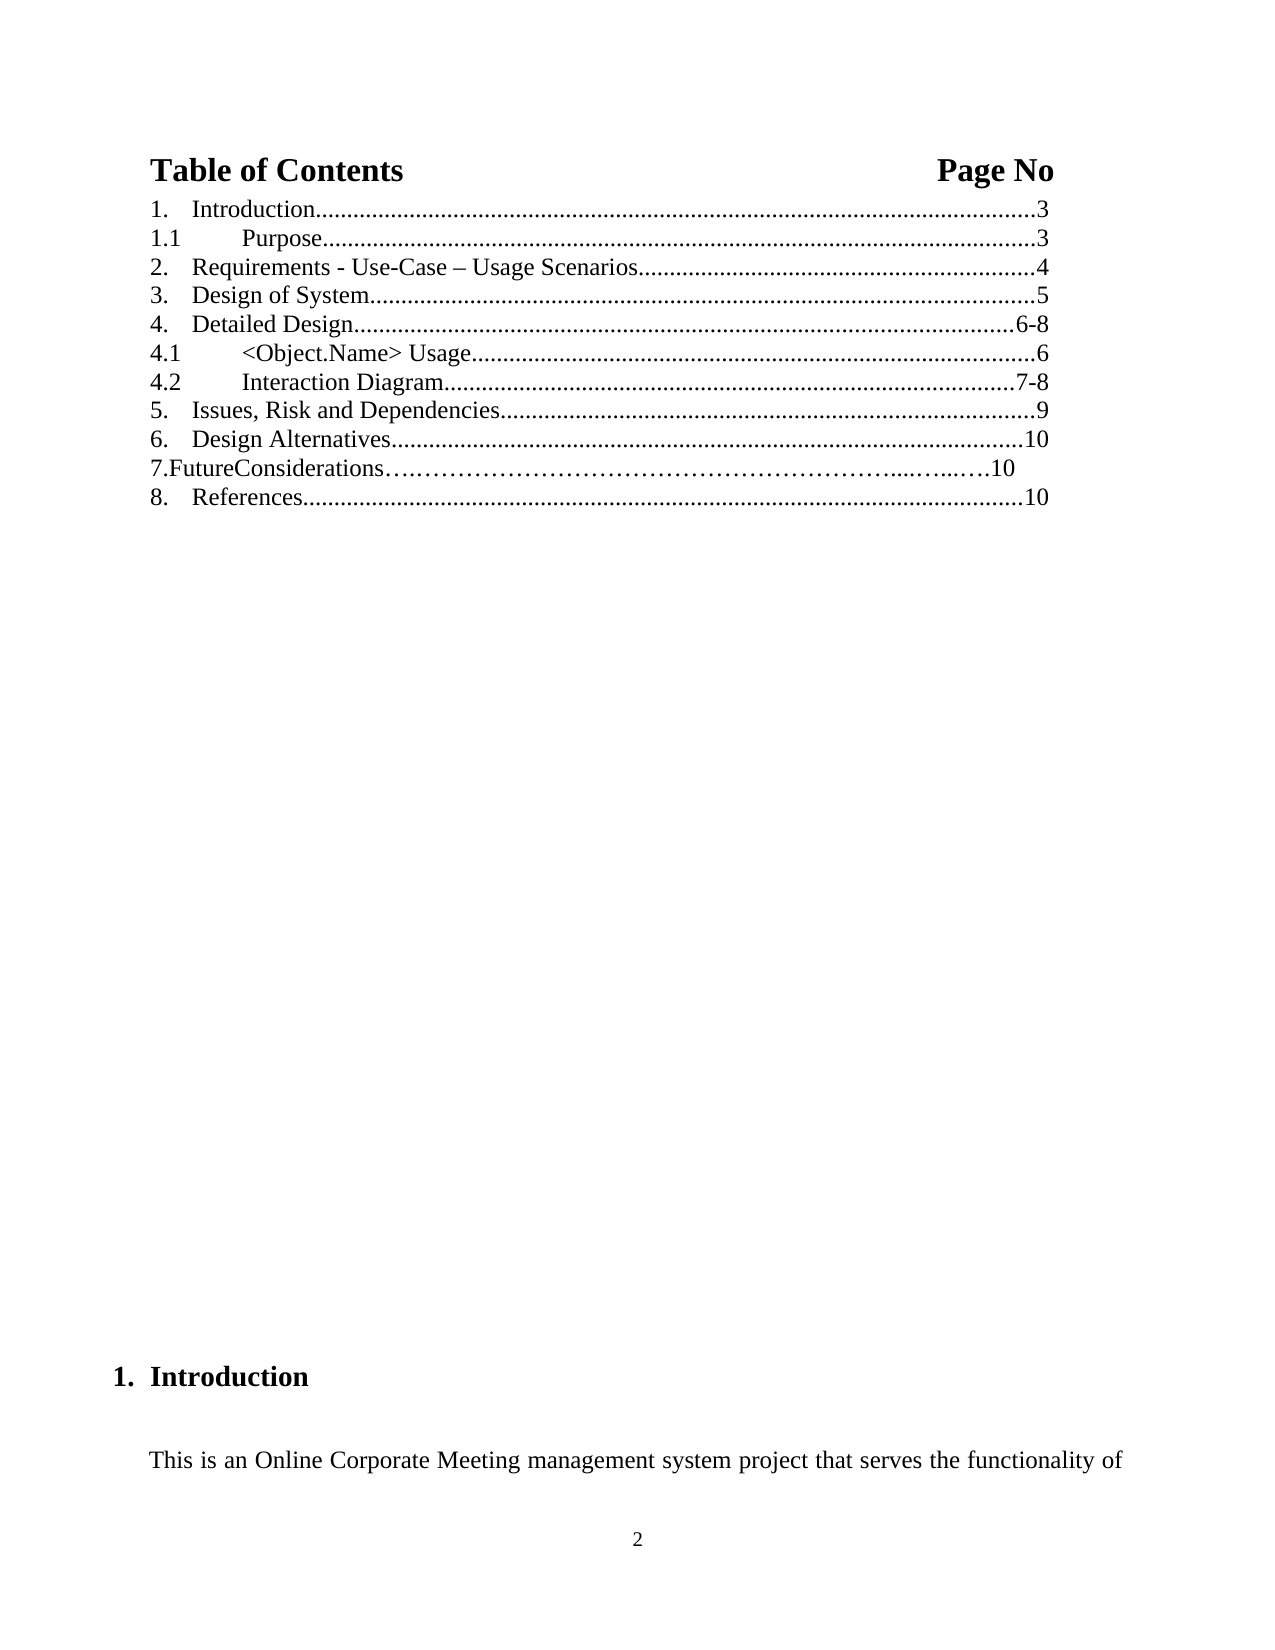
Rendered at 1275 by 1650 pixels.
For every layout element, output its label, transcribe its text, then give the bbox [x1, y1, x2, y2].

subtitle Table of Contents Page No [150, 150, 1125, 188]
text 6. Design Alternatives 10 [150, 424, 1125, 453]
subtitle Introduction [112, 1359, 1125, 1392]
text 4.2 Interaction Diagram 7-8 [150, 367, 1125, 395]
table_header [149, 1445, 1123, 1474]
text 8. References 10 [150, 482, 1125, 510]
text 4.1 <Object.Name> Usage 6 [150, 338, 1125, 367]
text 5. Issues, Risk and Dependencies 9 [150, 395, 1125, 424]
text 1. Introduction 3 [150, 194, 1125, 223]
text 4. Detailed Design 6-8 [150, 309, 1125, 338]
text 1.1 Purpose 3 [150, 223, 1125, 252]
text 3. Design of System 5 [150, 280, 1125, 309]
text 2. Requirements - Use-Case – Usage Scenarios 4 [150, 252, 1125, 280]
text 7.FutureConsiderations….…………………………………………………....…...….10 [150, 453, 1125, 482]
